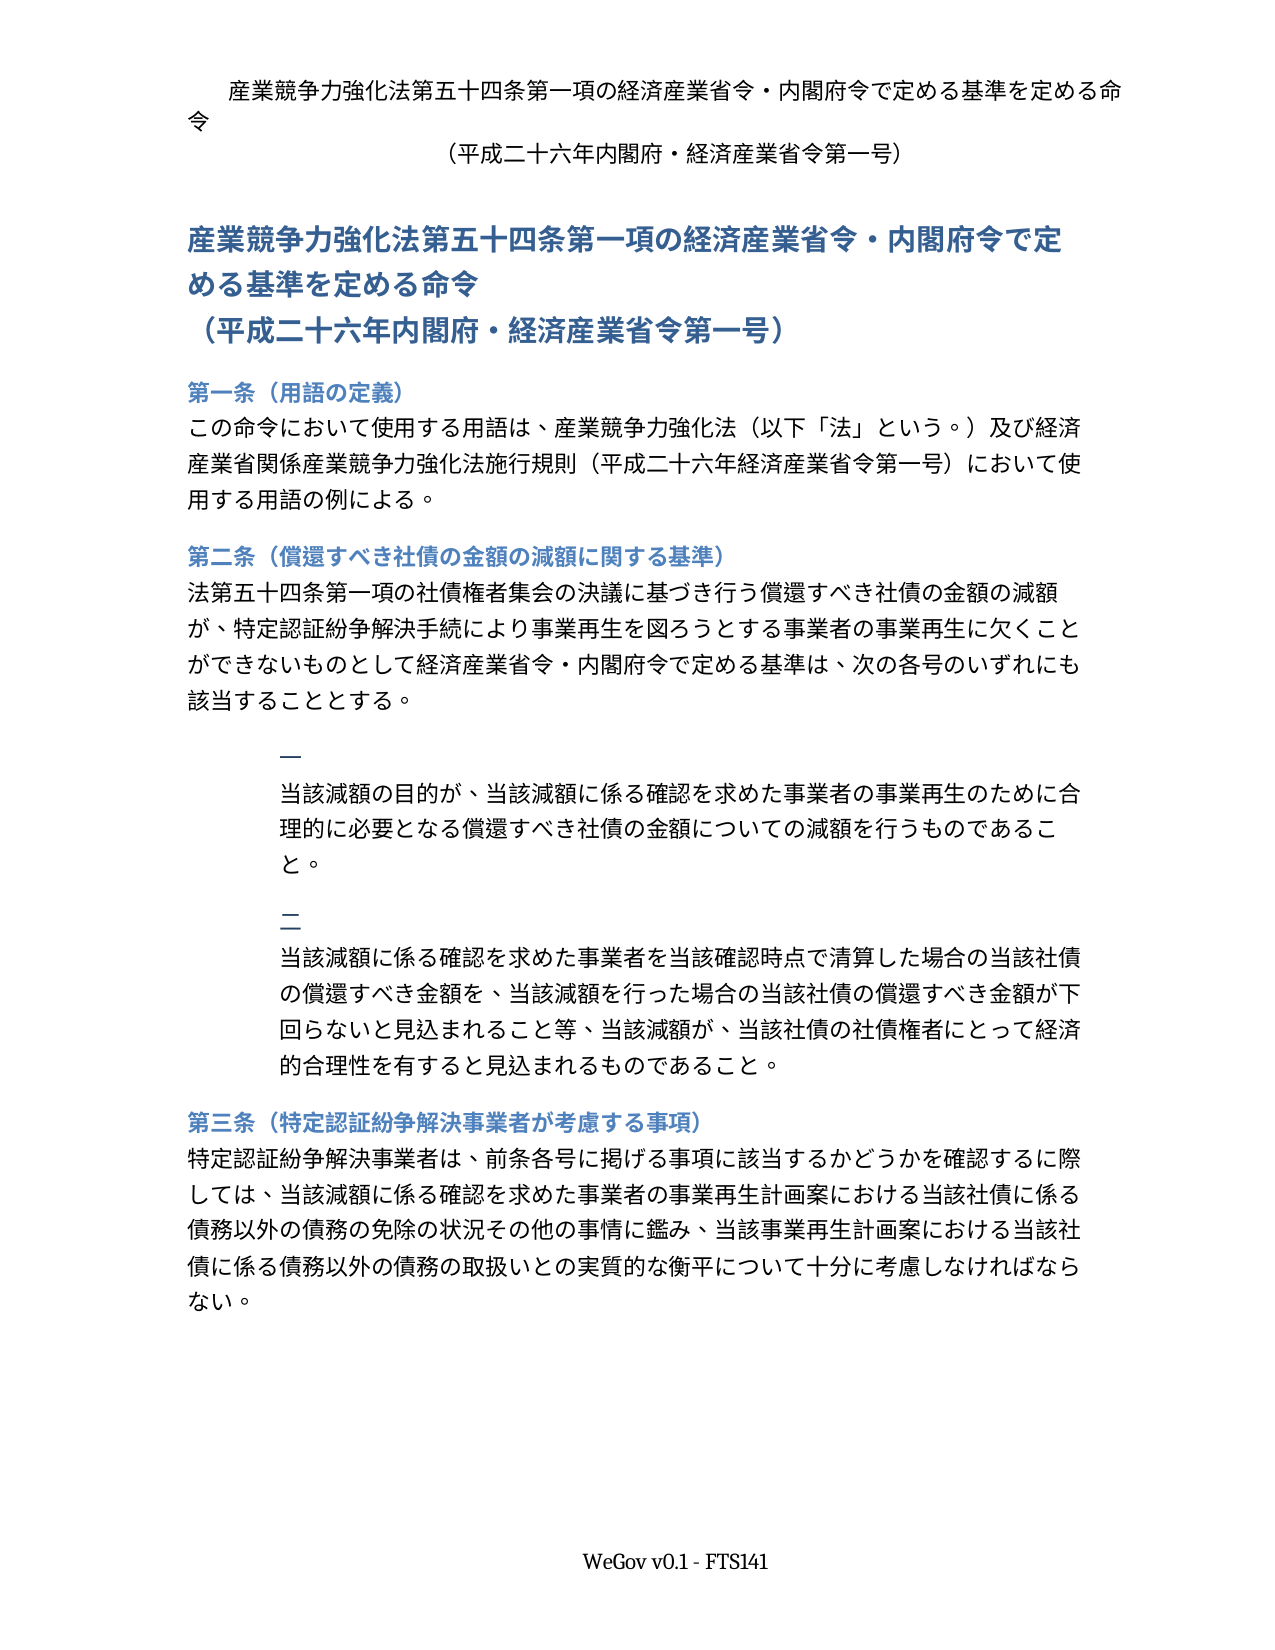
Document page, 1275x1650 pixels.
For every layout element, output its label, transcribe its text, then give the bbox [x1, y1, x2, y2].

subtitle 産業競争力強化法第五十四条第一項の経済産業省令・内閣府令で定める基準を定める命令 （平成二十六年内閣府・経済産業省令第一号） [187, 219, 1087, 350]
subtitle 二 [279, 906, 1087, 937]
text 法第五十四条第一項の社債権者集会の決議に基づき行う償還すべき社債の金額の減額が、特定認証紛争解決手続により事業再生を図ろうとする事業者の事業再生に欠くことができないものとして経済産業省令・内閣府令で定める基準は、次の各号のいずれにも該当することとする。 [187, 577, 1087, 716]
subtitle 第二条（償還すべき社債の金額の減額に関する基準） [187, 541, 1087, 572]
subtitle 第一条（用語の定義） [187, 376, 1087, 408]
text 当該減額に係る確認を求めた事業者を当該確認時点で清算した場合の当該社債の償還すべき金額を、当該減額を行った場合の当該社債の償還すべき金額が下回らないと見込まれること等、当該減額が、当該社債の社債権者にとって経済的合理性を有すると見込まれるものであること。 [279, 942, 1087, 1081]
subtitle 一 [279, 742, 1087, 773]
text 特定認証紛争解決事業者は、前条各号に掲げる事項に該当するかどうかを確認するに際しては、当該減額に係る確認を求めた事業者の事業再生計画案における当該社債に係る債務以外の債務の免除の状況その他の事情に鑑み、当該事業再生計画案における当該社債に係る債務以外の債務の取扱いとの実質的な衡平について十分に考慮しなければならない。 [187, 1143, 1087, 1318]
text 当該減額の目的が、当該減額に係る確認を求めた事業者の事業再生のために合理的に必要となる償還すべき社債の金額についての減額を行うものであること。 [279, 777, 1087, 881]
text この命令において使用する用語は、産業競争力強化法（以下「法」という。）及び経済産業省関係産業競争力強化法施行規則（平成二十六年経済産業省令第一号）において使用する用語の例による。 [187, 412, 1087, 516]
subtitle 第三条（特定認証紛争解決事業者が考慮する事項） [187, 1107, 1087, 1138]
